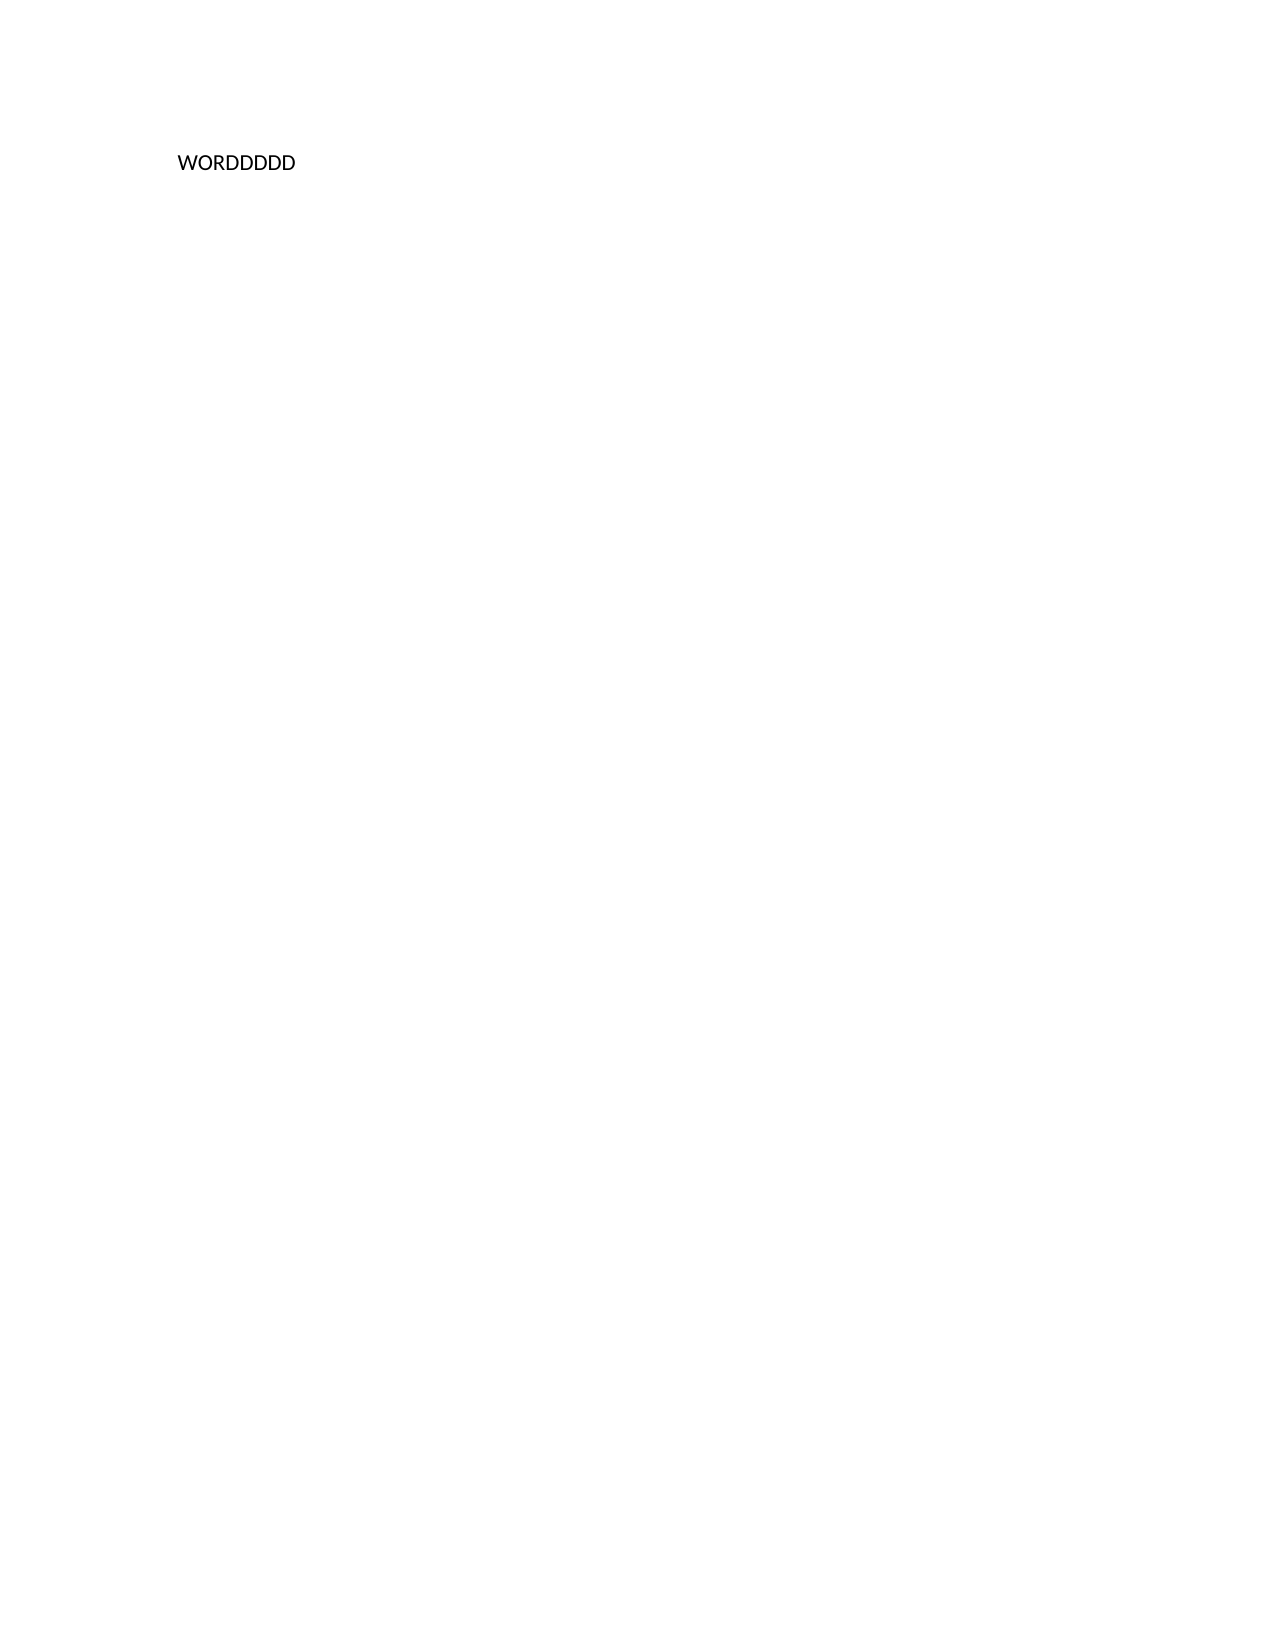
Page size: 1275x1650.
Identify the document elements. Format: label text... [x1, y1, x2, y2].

text WORDDDDD [177, 148, 1098, 176]
